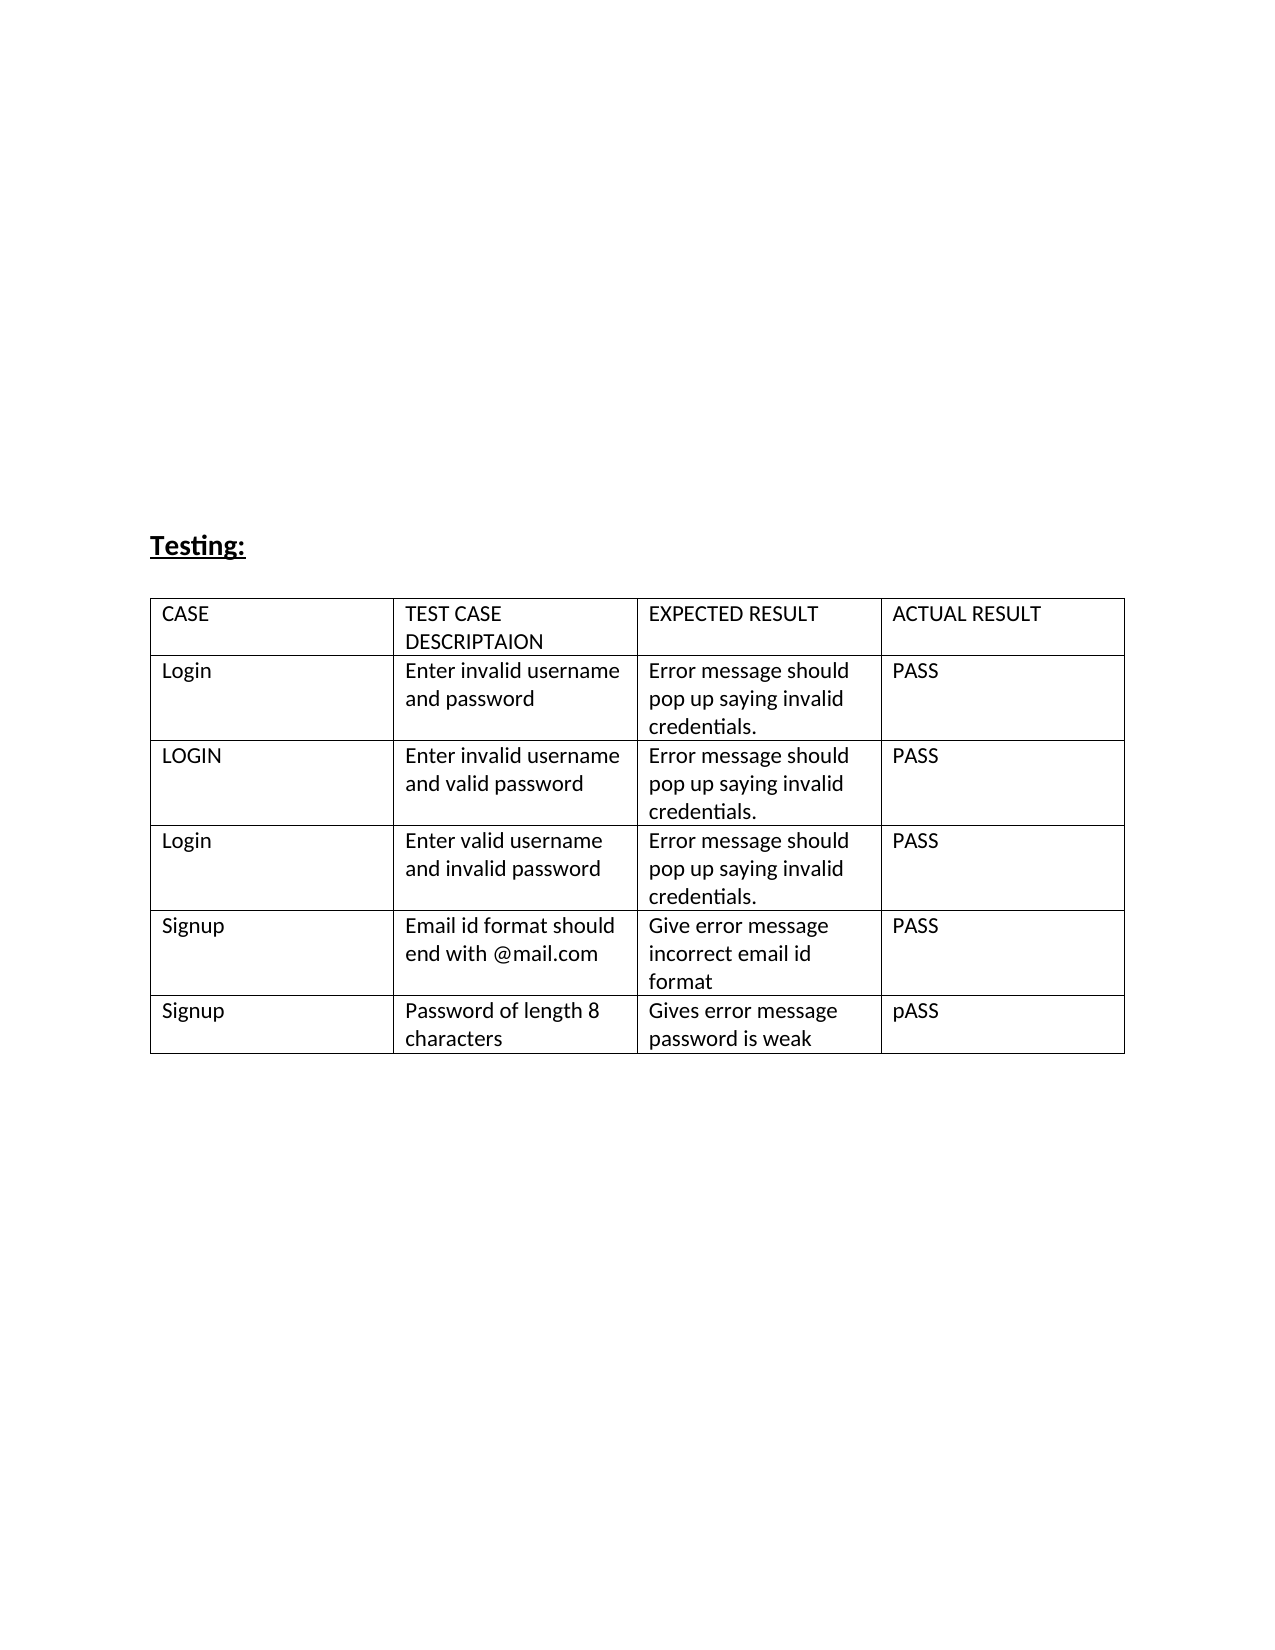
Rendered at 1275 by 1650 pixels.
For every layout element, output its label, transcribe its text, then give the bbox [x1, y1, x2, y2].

table_header TEST CASE DESCRIPTAION [394, 599, 637, 655]
table_cell Enter invalid username and password [394, 656, 637, 740]
table_cell Login [151, 656, 393, 740]
table_cell Login [151, 826, 393, 910]
table_cell PASS [882, 656, 1124, 740]
table_cell Signup [151, 996, 393, 1052]
table_cell Password of length 8 characters [394, 996, 637, 1052]
text Testing: [150, 527, 1125, 562]
table_cell PASS [882, 911, 1124, 995]
table_cell PASS [882, 826, 1124, 910]
table_header ACTUAL RESULT [882, 599, 1124, 655]
table_cell Enter invalid username and valid password [394, 741, 637, 825]
table_cell Enter valid username and invalid password [394, 826, 637, 910]
table_cell Signup [151, 911, 393, 995]
table_header EXPECTED RESULT [638, 599, 881, 655]
table_cell LOGIN [151, 741, 393, 825]
table_header CASE [151, 599, 393, 655]
table_cell PASS [882, 741, 1124, 825]
table_cell Gives error message password is weak [638, 996, 881, 1052]
table_cell Email id format should end with @mail.com [394, 911, 637, 995]
table_cell Give error message incorrect email id format [638, 911, 881, 995]
table_cell Error message should pop up saying invalid credentials. [638, 741, 881, 825]
table_cell Error message should pop up saying invalid credentials. [638, 656, 881, 740]
table_cell pASS [882, 996, 1124, 1052]
table_cell Error message should pop up saying invalid credentials. [638, 826, 881, 910]
